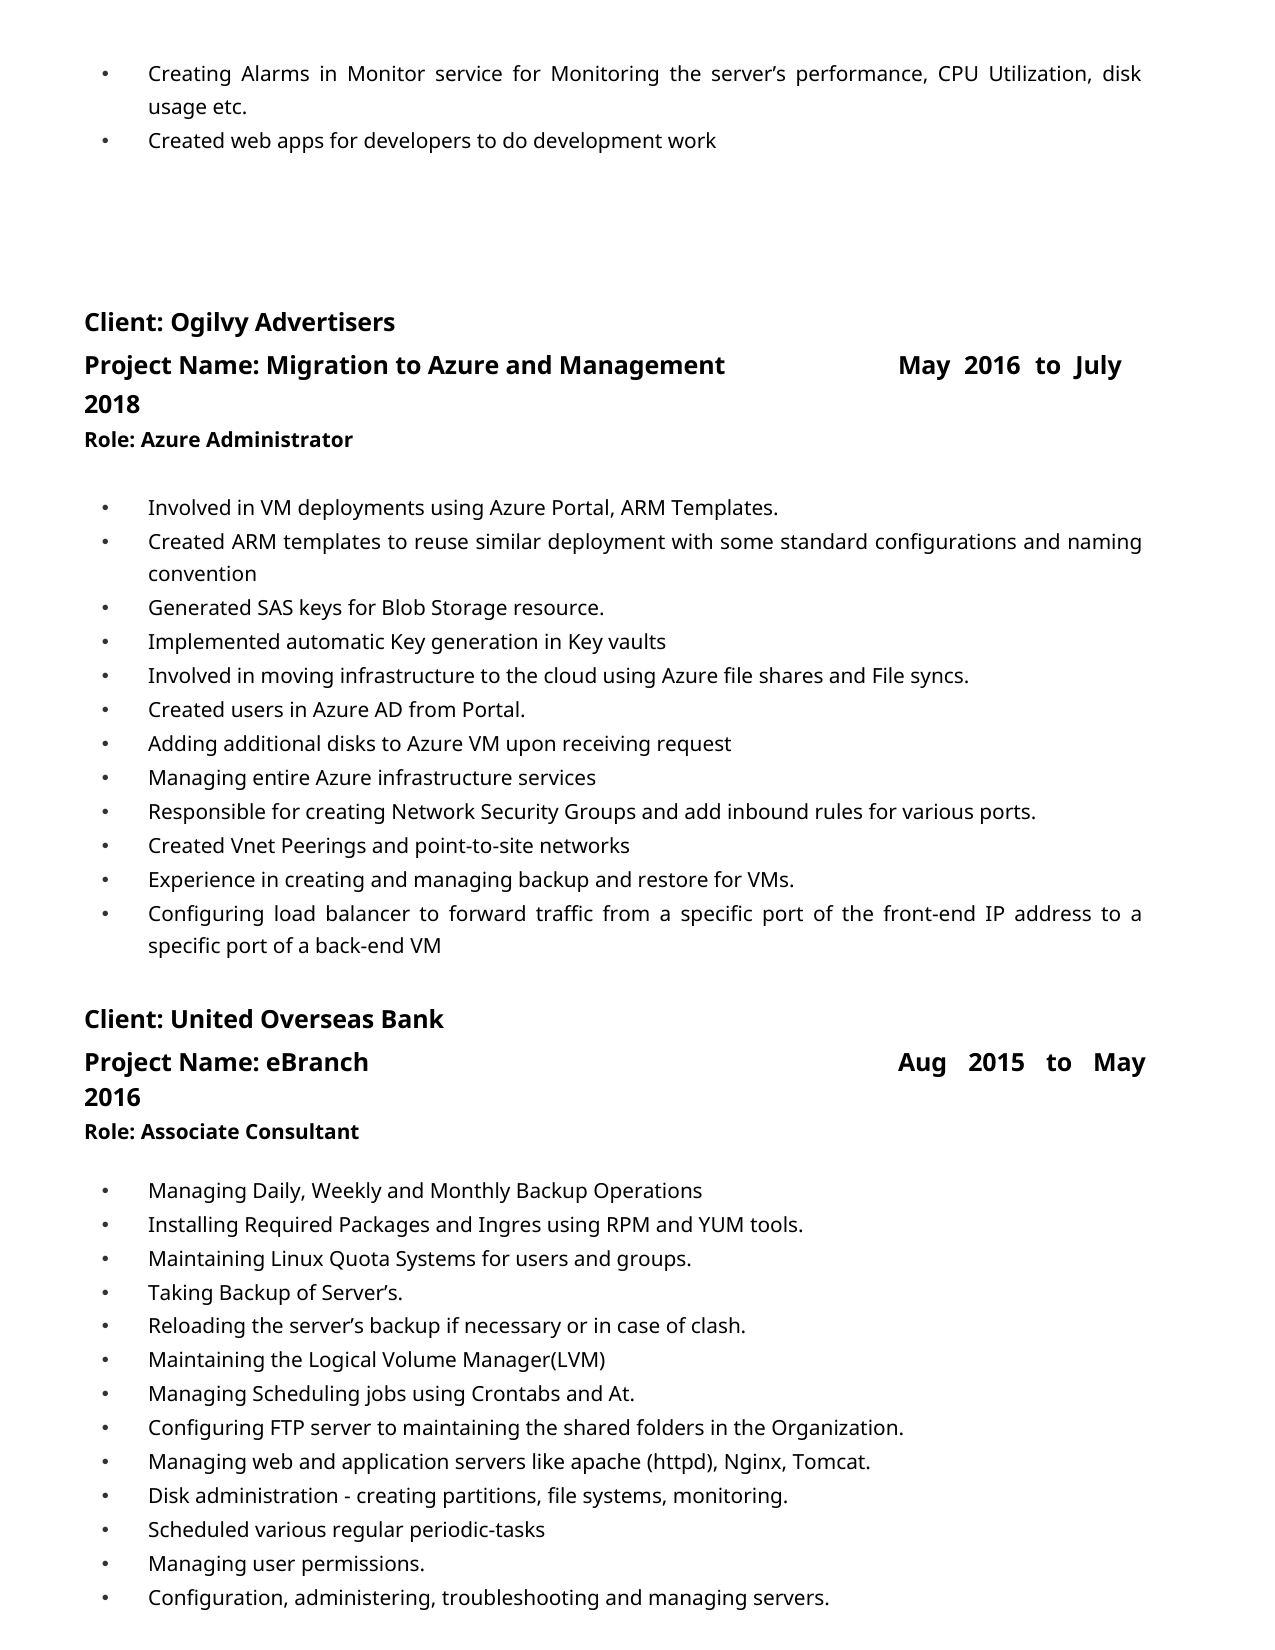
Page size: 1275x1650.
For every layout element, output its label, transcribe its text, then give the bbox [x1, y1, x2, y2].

list Generated SAS keys for Blob Storage resource. [101, 593, 1143, 622]
list Managing Scheduling jobs using Crontabs and At. [101, 1379, 1143, 1408]
list Managing user permissions. [101, 1549, 1143, 1578]
text Project Name: eBranch Aug 2015 to May 2016 [84, 1045, 1146, 1113]
text Project Name: Migration to Azure and Management May 2016 to July 2018 [84, 347, 1122, 420]
list Scheduled various regular periodic-tasks [101, 1515, 1143, 1544]
text Role: Azure Administrator [73, 425, 1143, 453]
text Client: Ogilvy Advertisers [84, 304, 1122, 338]
text Role: Associate Consultant [84, 1117, 1146, 1146]
list Configuration, administering, troubleshooting and managing servers. [101, 1583, 1143, 1612]
list Experience in creating and managing backup and restore for VMs. [101, 865, 1143, 893]
text Client: United Overseas Bank [84, 1002, 1122, 1036]
list Involved in moving infrastructure to the cloud using Azure file shares and File syncs. [101, 661, 1143, 690]
list Created users in Azure AD from Portal. [101, 695, 1143, 724]
list Creating Alarms in Monitor service for Monitoring the server’s performance, CPU Utilization, disk usage etc. [101, 59, 1143, 120]
list Implemented automatic Key generation in Key vaults [101, 627, 1143, 656]
list Adding additional disks to Azure VM upon receiving request [101, 729, 1143, 758]
list Maintaining the Logical Volume Manager(LVM) [101, 1346, 1143, 1374]
list Responsible for creating Network Security Groups and add inbound rules for various ports. [101, 797, 1143, 826]
list Managing Daily, Weekly and Monthly Backup Operations [101, 1176, 1143, 1204]
list Reloading the server’s backup if necessary or in case of clash. [101, 1312, 1143, 1340]
list Created web apps for developers to do development work [101, 126, 1143, 154]
list Involved in VM deployments using Azure Portal, ARM Templates. [101, 493, 1143, 521]
list Managing web and application servers like apache (httpd), Nginx, Tomcat. [101, 1447, 1143, 1476]
list Managing entire Azure infrastructure services [101, 763, 1143, 792]
list Maintaining Linux Quota Systems for users and groups. [101, 1244, 1143, 1272]
list Installing Required Packages and Ingres using RPM and YUM tools. [101, 1210, 1143, 1238]
list Configuring load balancer to forward traffic from a specific port of the front-end IP address to a specific port of a back-end VM [101, 899, 1143, 960]
list Created Vnet Peerings and point-to-site networks [101, 831, 1143, 859]
list Configuring FTP server to maintaining the shared folders in the Organization. [101, 1413, 1143, 1442]
list Created ARM templates to reuse similar deployment with some standard configurations and naming convention [101, 527, 1143, 588]
list Taking Backup of Server’s. [101, 1278, 1143, 1306]
list Disk administration - creating partitions, file systems, monitoring. [101, 1481, 1143, 1510]
